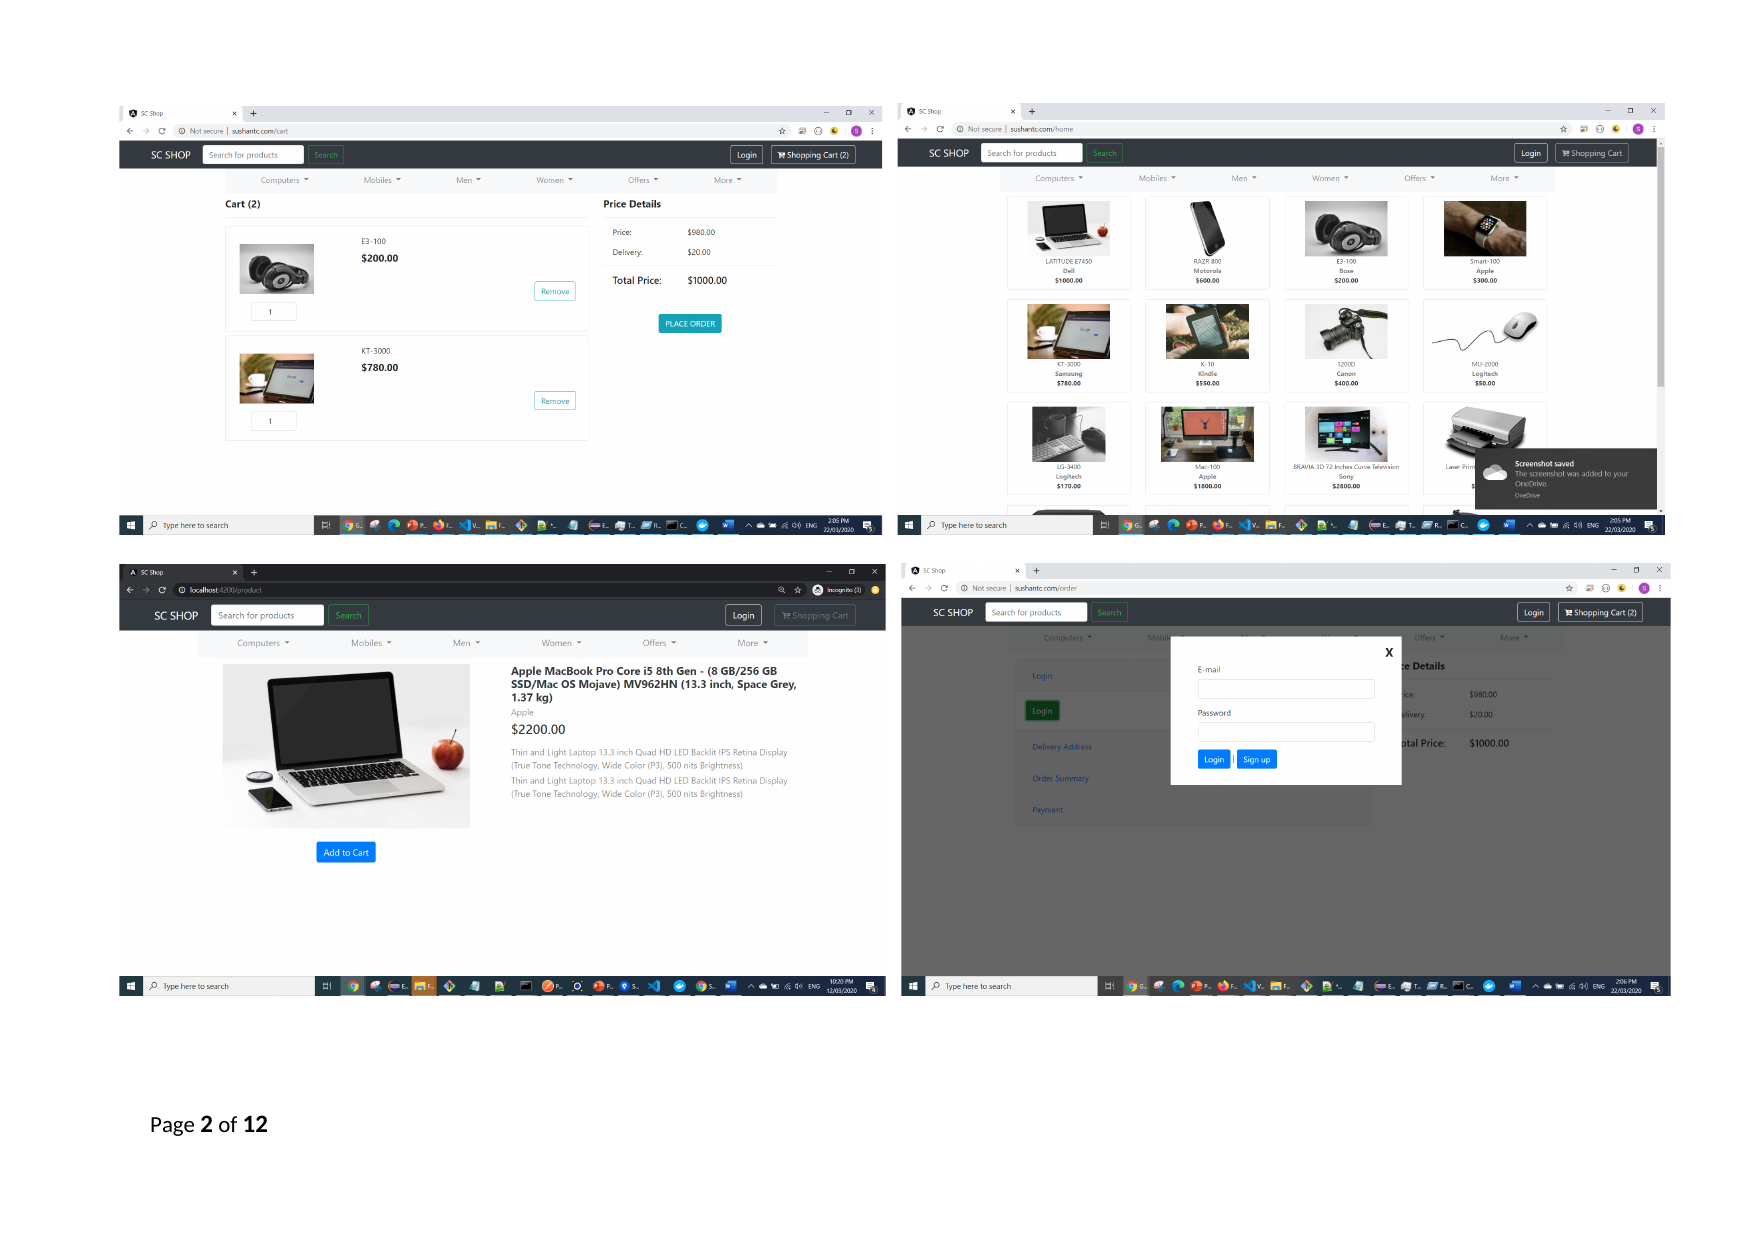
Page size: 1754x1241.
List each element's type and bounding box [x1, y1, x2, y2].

picture [119, 564, 886, 996]
picture [119, 106, 883, 535]
picture [901, 563, 1671, 996]
picture [897, 103, 1665, 535]
